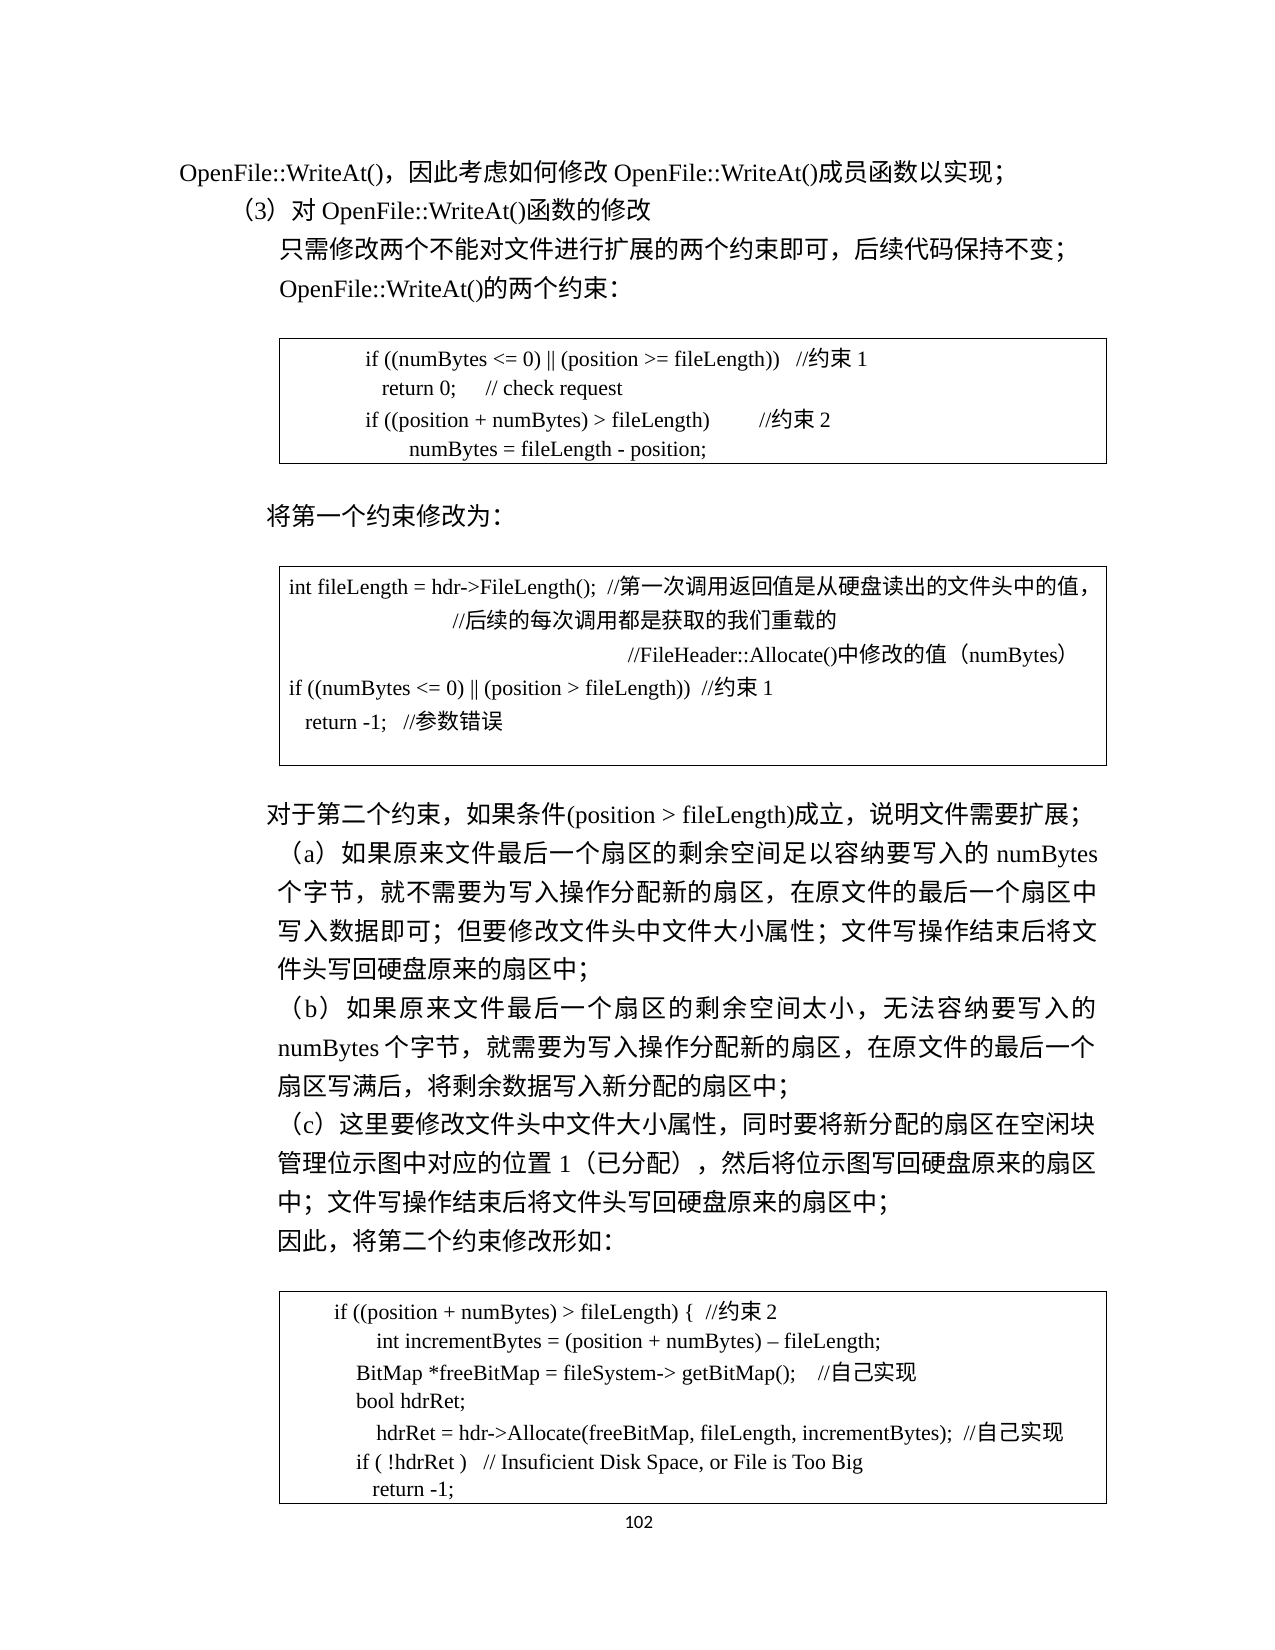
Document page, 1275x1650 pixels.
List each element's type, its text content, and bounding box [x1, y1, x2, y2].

text int fileLength = hdr->FileLength(); //第一次调用返回值是从硬盘读出的文件头中的值， [280, 567, 1106, 599]
text 将第一个约束修改为： [179, 496, 1098, 532]
text （c）这里要修改文件头中文件大小属性，同时要将新分配的扇区在空闲块管理位示图中对应的位置1（已分配），然后将位示图写回硬盘原来的扇区中；文件写操作结束后将文件头写回硬盘原来的扇区中； [278, 1105, 1098, 1219]
text （3）对OpenFile::WriteAt()函数的修改 [179, 191, 1098, 227]
text if ((position + numBytes) > fileLength) //约束2 [280, 398, 1106, 432]
text if ((numBytes <= 0) || (position >= fileLength)) //约束1 [280, 339, 1106, 372]
text return -1; //参数错误 [280, 701, 1106, 736]
text //后续的每次调用都是获取的我们重载的 [280, 599, 1106, 633]
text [179, 152, 1098, 188]
text return 0; // check request [280, 372, 1106, 398]
text 对于第二个约束，如果条件(position > fileLength)成立，说明文件需要扩展； [179, 795, 1098, 831]
text 只需修改两个不能对文件进行扩展的两个约束即可，后续代码保持不变； [179, 229, 1098, 266]
text BitMap *freeBitMap = fileSystem-> getBitMap(); //自己实现 [280, 1351, 1106, 1385]
text hdrRet = hdr->Allocate(freeBitMap, fileLength, incrementBytes); //自己实现 [280, 1412, 1106, 1446]
text return -1; [280, 1473, 1106, 1503]
text //FileHeader::Allocate()中修改的值（numBytes） [280, 633, 1106, 667]
text if ( !hdrRet ) // Insuficient Disk Space, or File is Too Big [280, 1446, 1106, 1473]
text （b）如果原来文件最后一个扇区的剩余空间太小，无法容纳要写入的numBytes个字节，就需要为写入操作分配新的扇区，在原文件的最后一个扇区写满后，将剩余数据写入新分配的扇区中； [278, 989, 1098, 1102]
text int incrementBytes = (position + numBytes) – fileLength; [280, 1324, 1106, 1351]
text numBytes = fileLength - position; [280, 432, 1106, 463]
text if ((position + numBytes) > fileLength) { //约束2 [280, 1292, 1106, 1324]
text （a）如果原来文件最后一个扇区的剩余空间足以容纳要写入的numBytes个字节，就不需要为写入操作分配新的扇区，在原文件的最后一个扇区中写入数据即可；但要修改文件头中文件大小属性；文件写操作结束后将文件头写回硬盘原来的扇区中； [278, 834, 1098, 986]
text bool hdrRet; [280, 1385, 1106, 1412]
text if ((numBytes <= 0) || (position > fileLength)) //约束1 [280, 667, 1106, 701]
text 因此，将第二个约束修改形如： [278, 1221, 1098, 1257]
text OpenFile::WriteAt()的两个约束： [179, 268, 1098, 304]
